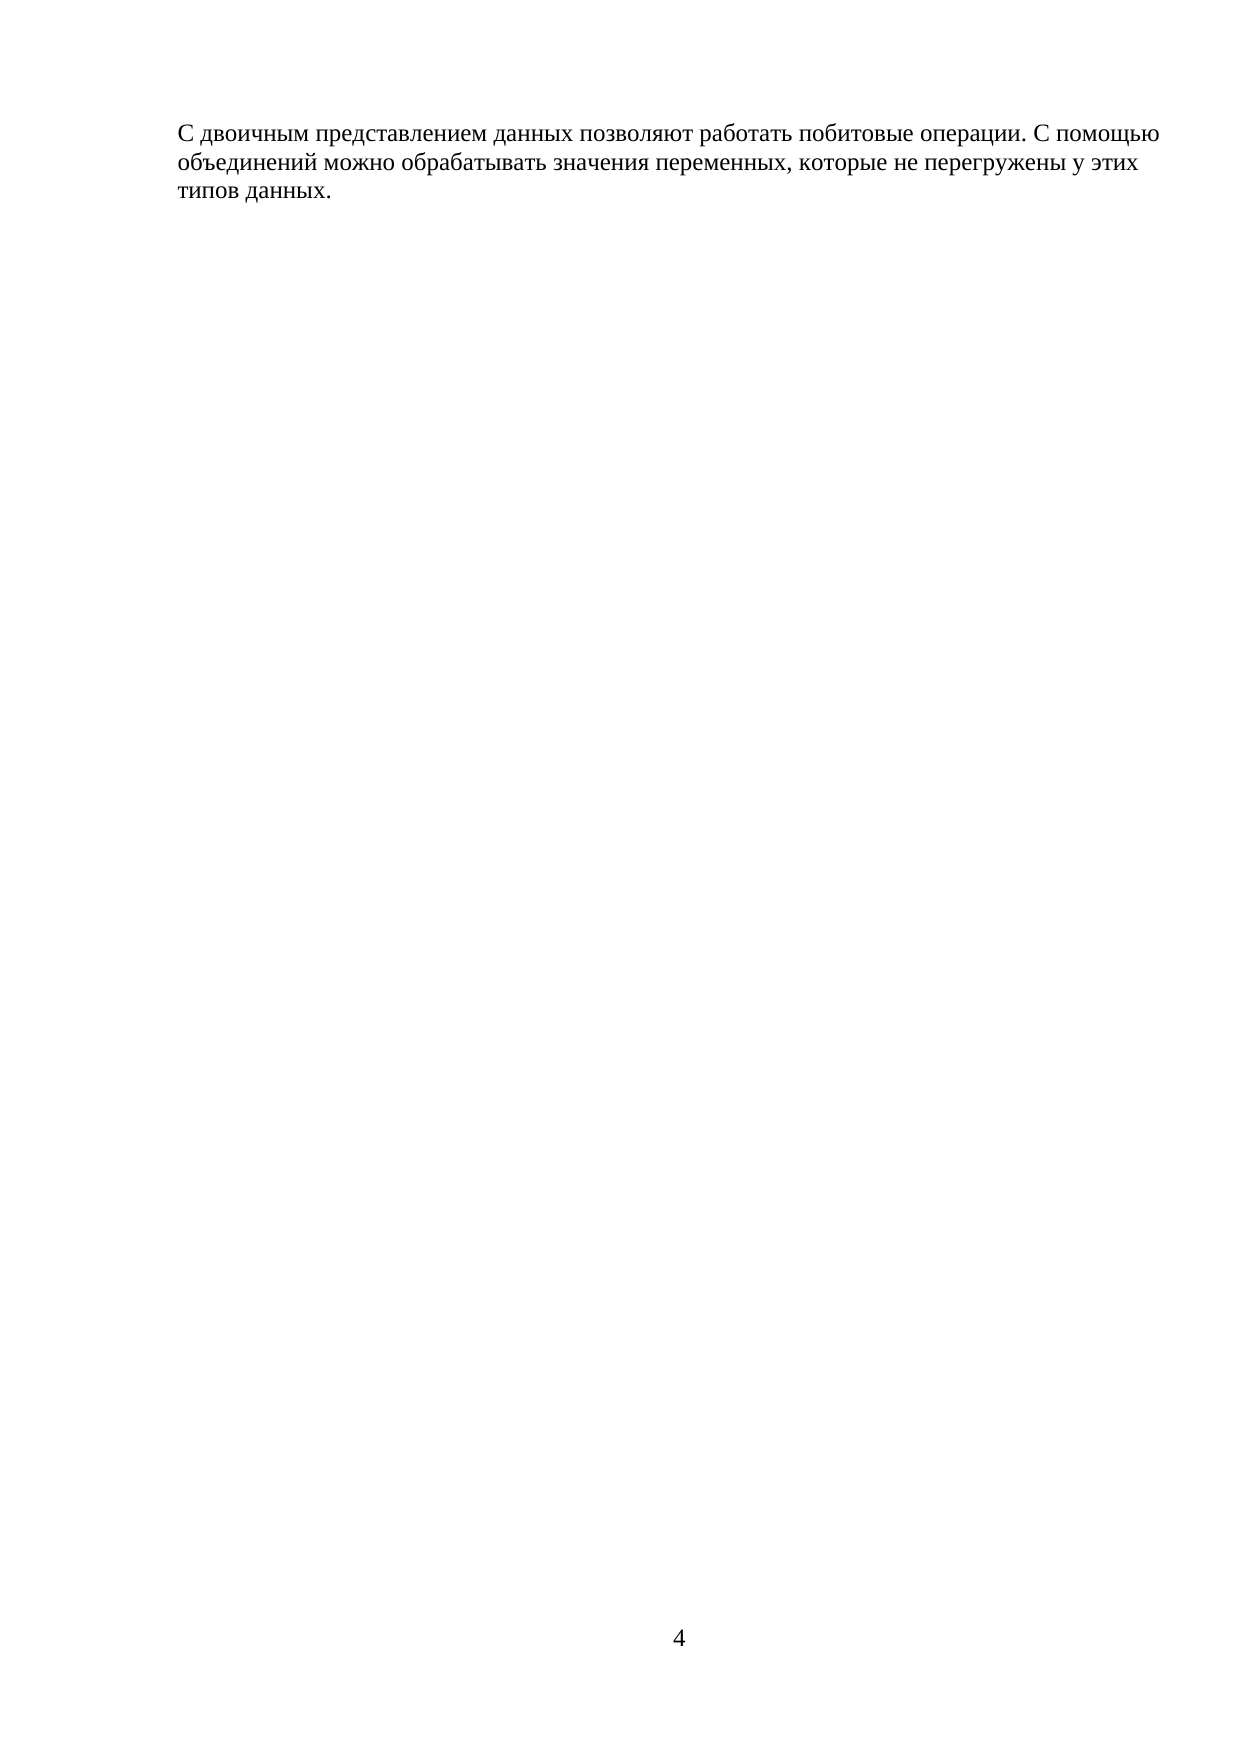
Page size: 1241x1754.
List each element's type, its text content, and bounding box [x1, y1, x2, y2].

text С двоичным представлением данных позволяют работать побитовые операции. С помощью объединений можно обрабатывать значения переменных, которые не перегружены у этих типов данных. [177, 118, 1181, 204]
